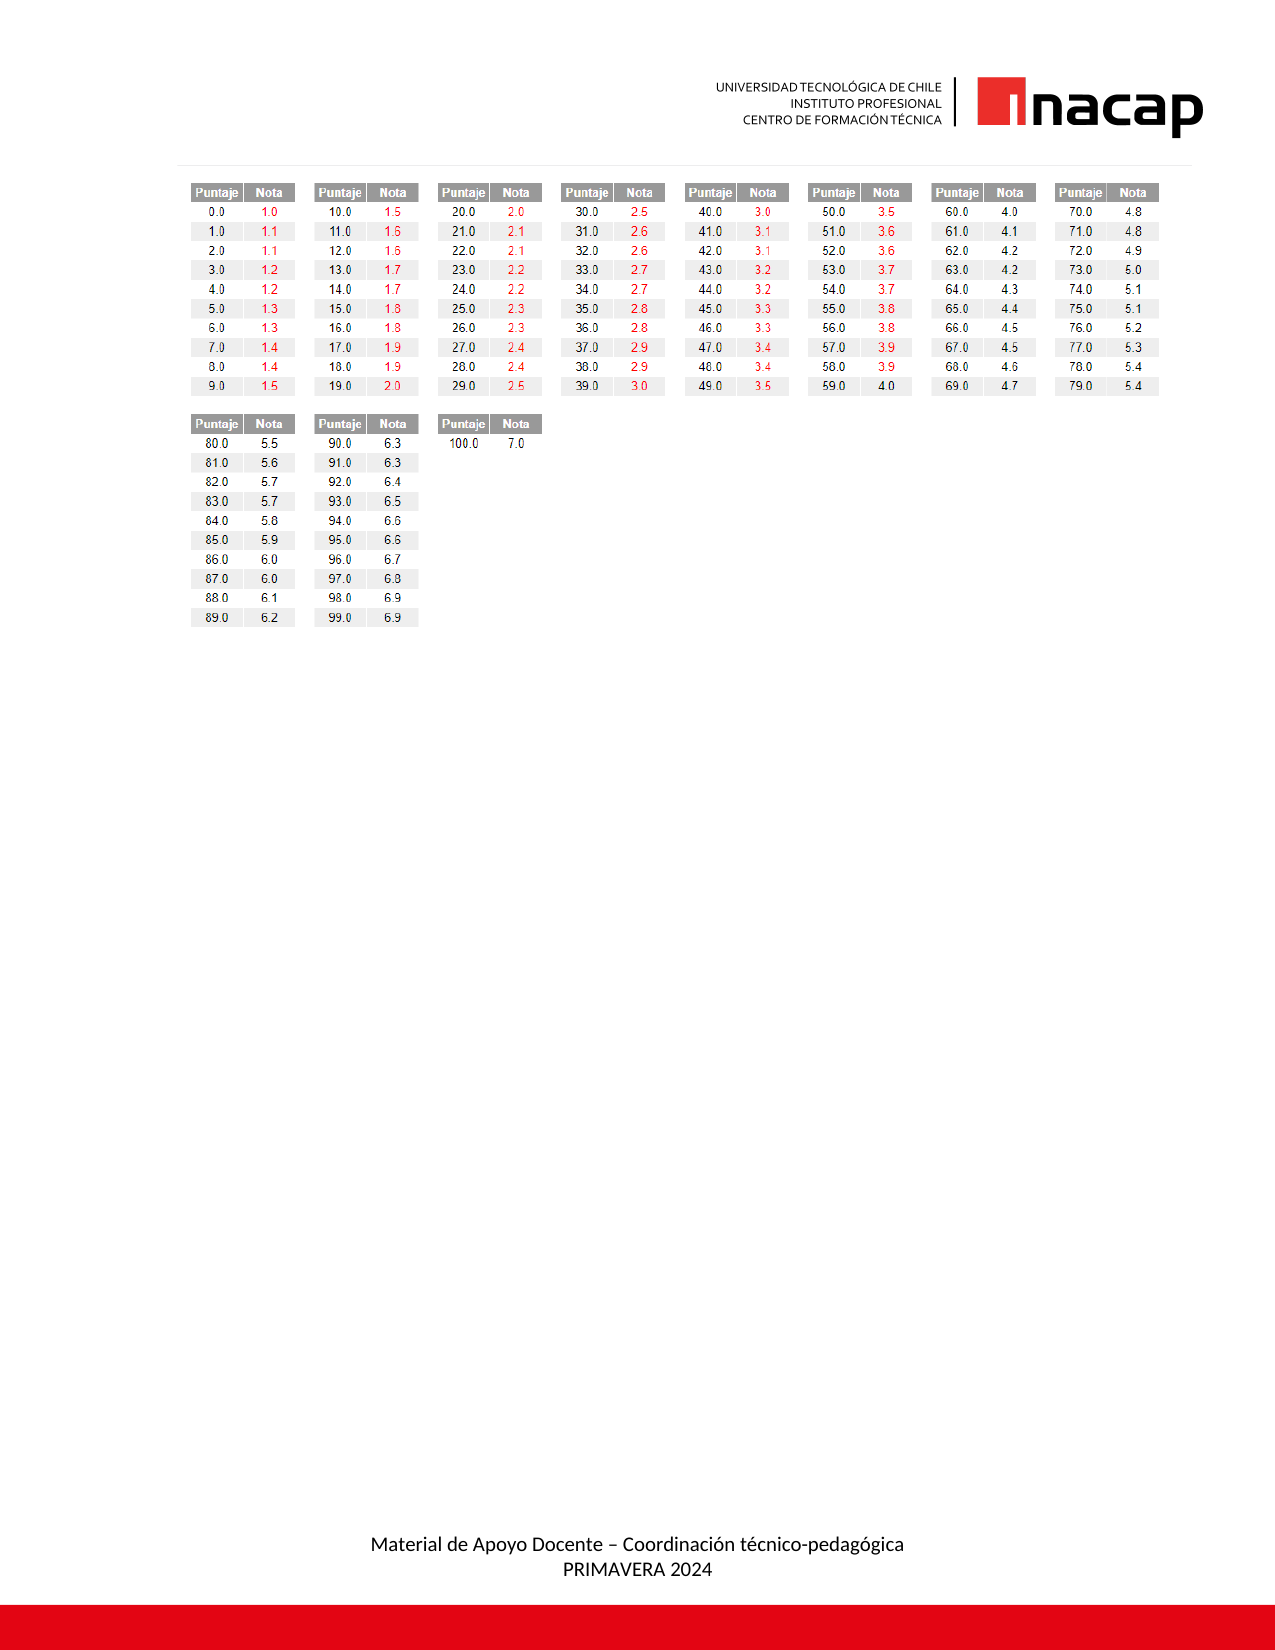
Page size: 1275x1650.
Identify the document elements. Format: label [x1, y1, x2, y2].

picture [177, 147, 1192, 643]
picture [713, 73, 1205, 139]
